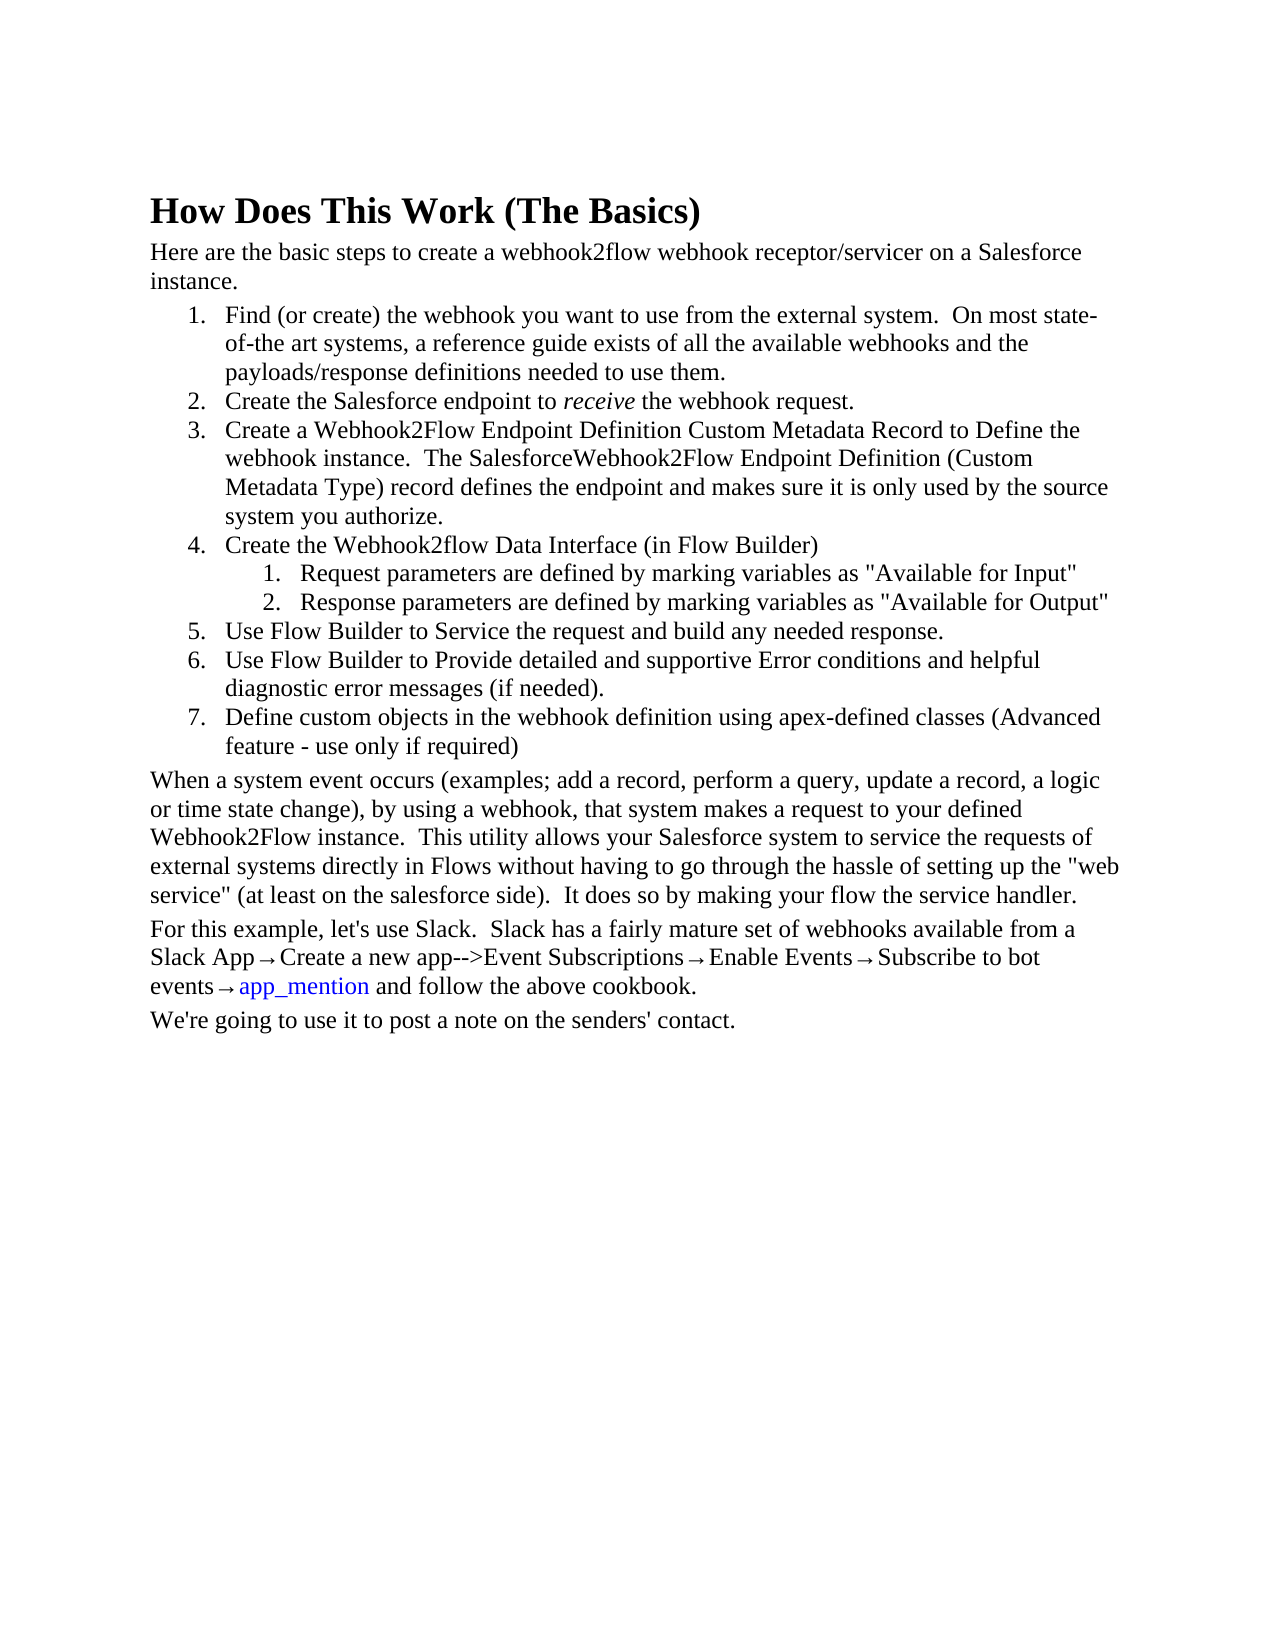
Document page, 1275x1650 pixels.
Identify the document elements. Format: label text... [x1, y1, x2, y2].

list Use Flow Builder to Provide detailed and supportive Error conditions and helpful diagnostic error messages (if needed). [187, 645, 1125, 702]
list Request parameters are defined by marking variables as "Available for Input" [262, 558, 1125, 587]
list Create a Webhook2Flow Endpoint Definition Custom Metadata Record to Define the webhook instance. The SalesforceWebhook2Flow Endpoint Definition (Custom Metadata Type) record defines the endpoint and makes sure it is only used by the source system you authorize. [187, 415, 1125, 530]
subtitle How Does This Work (The Basics) [150, 189, 1125, 232]
text Here are the basic steps to create a webhook2flow webhook receptor/servicer on a Salesforce instance. [150, 237, 1125, 295]
list Create the Salesforce endpoint to receive the webhook request. [187, 386, 1125, 415]
list Define custom objects in the webhook definition using apex-defined classes (Advanced feature - use only if required) [187, 702, 1125, 760]
text For this example, let's use Slack. Slack has a fairly mature set of webhooks available from a Slack App→Create a new app-->Event Subscriptions→Enable Events→Subscribe to bot events→app_mention and follow the above cookbook. [150, 914, 1125, 1000]
list Find (or create) the webhook you want to use from the external system. On most state-of-the art systems, a reference guide exists of all the available webhooks and the payloads/response definitions needed to use them. [187, 300, 1125, 386]
text When a system event occurs (examples; add a record, perform a query, update a record, a logic or time state change), by using a webhook, that system makes a request to your defined Webhook2Flow instance. This utility allows your Salesforce system to service the requests of external systems directly in Flows without having to go through the hassle of setting up the "web service" (at least on the salesforce side). It does so by making your flow the service handler. [150, 765, 1125, 909]
list Use Flow Builder to Service the request and build any needed response. [187, 616, 1125, 645]
list Response parameters are defined by marking variables as "Available for Output" [262, 587, 1125, 616]
text We're going to use it to post a note on the senders' contact. [150, 1005, 1125, 1034]
list Create the Webhook2flow Data Interface (in Flow Builder) [187, 530, 1125, 558]
